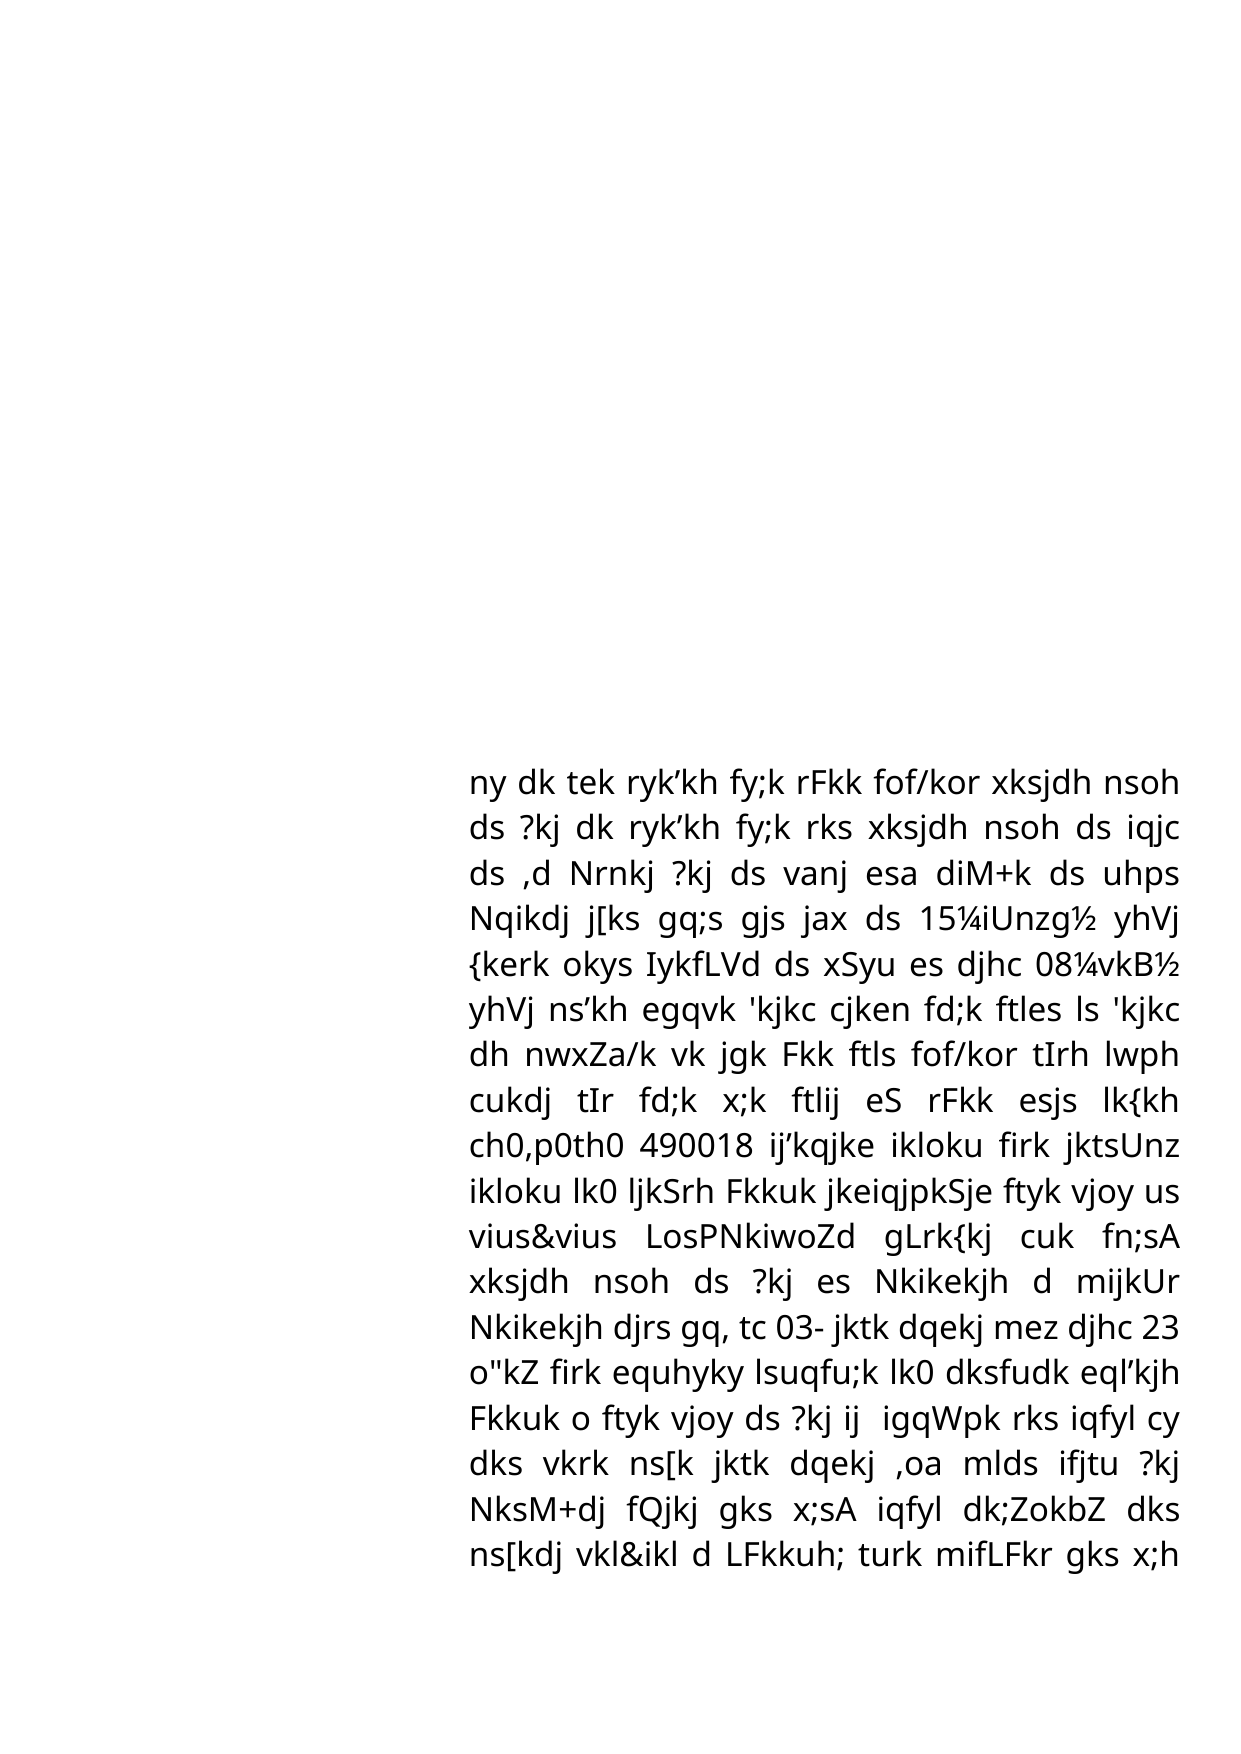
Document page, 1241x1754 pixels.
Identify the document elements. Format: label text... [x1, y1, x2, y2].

text lk{kh dk c;ku dkaM ds lk{kh ch0,p0th0 490012 fouksn dqekj firk djeq ikloku lk0$Fkkuk jkeiqj pkSje ftyk vjoy oÙkZeku vjoy uxj Fkkuk es fjtoZ xkMZ ds :i es izfrfu;qDr gS] dk c;ku Fkkuk ifjlj ij vafdr fd;kA bUgksusa vius c;ku es izkFkfedh dk iw.kZ leFkZu djrs gq;s crk;s fd fnukad&13-03-2024 dks le; djhc 14%50 cts Fkkuk ds iq0v0fu0 vo/ks’k pkS/kjh ,oa lkFkh l’kL= cy ds ch0,p0th0 490018 ij’kqjke ikloku firk jktsUnz ikloku lk0 ljkSrh Fkkuk jkeiqjpkSje ftyk vjoy 03- ch0,p0th0 490012 fouksn dqekj firk vtwZu Bkdqj lkfdu ldjh Fkkuk vjoy ftyk vjoy] egky pkSfdnj lqnkek dqekj] ,0,y0Vh0,Q0 Vhe vjoy ,oa efgyk flikgh dks 'kjkc ds lkFk feydj fo’ks"k Nkikekjh gsrq Vhe esa lEefyr fd;k x;kA le; djhc 15%20 cts 'kjkc ds fo’ks"k Nkikekjh es ljdkjh okgu ls vjoy Fkkuk ls izLFkku ij le; djhc 15%45 cts lkfdu dksfudk eqlgjh igqWpkA Nkikekjh djrs gq;s tc Nkikekjh ny xzke dksfudk eqlgjh fLFkr 01- jtarh nsoh mez djhc 35 o"kZ ifr Lo0 ljiap ekW>h lkfdu dksfudk eqlgjh Fkkuk o ftyk vjoy ds ?kj ds ikl igqWpk rks iqfyl cy dks vkrk ns[kdj vkl&ikl jtarh nsoh ,oa mlds ifjtu ?kj NksM+dj fQjkj gks x;sA iqfyl dk;Zokgh dks ns[kdj vkl&ikl ds LFkkuh; turk mifLFkr gks x;h mifLFkr LFkkuh; yksxksa ls dkaM ds oknh ds }kjk lk{kh cuus dk vuqjks/k fd;k x;k rks 'kjkc dkjksckjh ds Hk; ls dksbZ Hkh LFkkuh; yksx lk{kh cuus dks rS;kj ugh gq, rc eSa rFkk esjs lkFkh l’kL= cy ds ch0,p0th0 490018 ij’kqjke ikloku firk jktsUnz ikloku lk0 ljkSrh Fkkuk jkeiqjpkSje ftyk vjoy dks lk{kh cukrs gq, Nkikekjh ny dk tek ryk’kh fy;k rFkk fof/kor jtarh nsoh d ?kj dk ryk’kh fy;k rks jtarh nsoh ds nf{k.k eq[k ds ,d dejk okys Nrnkj ?kj ds vanj esa pkSdh ds uhps Nqikdj j[ks gq;s gjs jax ds 15¼iUnzg½ fyVj {kerk okys IykfLVd ds xSyu es djhc 15¼iUnzg½ yhVj ns’kh egqvk 'kjkc cjken fd;kA ftles ls 'kjkc tSlk nwxZa/k vk jgk Fkk ftls fof/kor tIrh lwph cukdj tIr fd;k rFkk ftlij eSa rFkk esjs lkFkh l’kL= cy ds ch0,p0th0 490018 ij’kqjke ikloku firk jktsUnz ikloku lk0 ljkSrh Fkkuk jkeiqjpkSje ftyk vjoy us vius&vius LosPNkiwoZd gLrk{kj cuk fn;sA jtarh nsoh ds ?kj es Nkikekjh ds mijkUr Nkikekjh djrs gq;s tc 02- xksjdh nsoh mez djhc 37 o"kZ ifr lqjsUnz ekW>h lkfdu dksfudk eqlgjh Fkkuk o ftyk vjoy ds ?kj igqWpk rks iqfyl cy dks vkrk ns[k xksjdh nsoh ,oa mlds ifjtu ?kj NksMdj fQjkj gks x;sA iqfyl dk;Zokgh dks ns[kdj vkl&ikl ds LFkkuh; turk mifLFkr gks x;h mifLFkr LFkkuh; yksxksa ls lk{kh cuus dk vuqjks/k fd;k rks 'kjkc dkjksckjh ds Hk; ls dksbZ Hkh LFkkuh; turk lk{kh cuus dks rS;kj ugh gq, rc eSa rFkk esjs lkFkh l’kL= cy ds ch0,p0th0 490018 ij’kqjke ikloku firk jktsUnz ikloku lk0 ljkSrh Fkkuk jkeiqjpkSje ftyk vjoy vius&vius LosPNk ls lk{kh curs gq, Nkikekjh ny dk tek ryk’kh fy;k rFkk fof/kor xksjdh nsoh ds ?kj dk ryk’kh fy;k rks xksjdh nsoh ds iqjc ds ,d Nrnkj ?kj ds vanj esa diM+k ds uhps Nqikdj j[ks gq;s gjs jax ds 15¼iUnzg½ yhVj {kerk okys IykfLVd ds xSyu es djhc 08¼vkB½ yhVj ns’kh egqvk 'kjkc cjken fd;k ftles ls 'kjkc dh nwxZa/k vk jgk Fkk ftls fof/kor tIrh lwph cukdj tIr fd;k x;k ftlij eS rFkk esjs lk{kh ch0,p0th0 490018 ij’kqjke ikloku firk jktsUnz ikloku lk0 ljkSrh Fkkuk jkeiqjpkSje ftyk vjoy us vius&vius LosPNkiwoZd gLrk{kj cuk fn;sA xksjdh nsoh ds ?kj es Nkikekjh d mijkUr Nkikekjh djrs gq, tc 03- jktk dqekj mez djhc 23 o"kZ firk equhyky lsuqfu;k lk0 dksfudk eql’kjh Fkkuk o ftyk vjoy ds ?kj ij igqWpk rks iqfyl cy dks vkrk ns[k jktk dqekj ,oa mlds ifjtu ?kj NksM+dj fQjkj gks x;sA iqfyl dk;ZokbZ dks ns[kdj vkl&ikl d LFkkuh; turk mifLFkr gks x;h mifLFkr LFkkuh; turk ls lk{kh cuus dk vuqjks/k fd;k rks 'kjkc dkjksckjh ds Hk; ls dksbZ Hkh LFkkuh; turk lk{kh cuus dks rS;kj ugh gq, rc eSa rFkk esjs lkFkh l’kL= cy ds ch0,p0th0 490018 ij’kqjke ikloku firk jktsUnz ikloku lk0 ljkSrh Fkkuk jkeiqjpkSje ftyk vjoy vius&vius LoPNk ls lk{kh curs gq, Nkikekjh ny dk tek ryk’kh fy;k rFkk fof/kor jktk dqekj ds ?kj dk ryk’kh fy;k rks jktk dqekj ds mrj ¼rhu dejk½ ,oa iqjc ¼nks dejk½ :[k ds ikWp dejk okys Nrnkj ?kj ds iwjc :[k okys dejk es Nqikdj j[ks gq;s gjs jax ds 10 fyVj {kerk okys IykfLVd ds xSyu es djhc 07¼lkr½ yhVj ns’kh egqvk 'kjkc cjken fd;k ftlls ls 'kjkc tSlk nwxZa/k vk jgk FkkA ftls fof/kor tIrh lwph cukdj tIr fd;k x;k ftlij eSa rFkk esjs lkFkh l’kL= cy ds ch0,p0th0 490018 ij’kqjke ikloku firk jktsUnz ikloku lk0 ljkSrh Fkkuk jkeiqjpkSje ftyk vjoy us vius&vius LosPNkiwoZd viuk&viuk gLrk{kj cuk fn;sA Nkikekjh ds nkSjku cjken ,oa tIr dqy djhc 30¼rhl½ fyVj ns’kh egqvk 'kjkc dks lkFk ysdj Nkikekjh ny ds lkFk lk0 dksfudk eqlgjh ls izLFkku dj Fkkuk okil vk;kA tIr dqy djhc 30¼rhl½ fyVj ns’kh egqvk 'kjkc dks fof/kor Fkkuk eky[kkuk es lqj{kkFkZ j[kkA pqWfd fcgkj es iw.kZ 'kjkc canh vf/kfu;e ykxw gS vr,o 'kjkc dk fuek.kZ] fcØh, Hk.Mkju rFkk ifjogu djuk ,d laKs; vijk/k gS blfy, dkaM ds oknh ds }kjk ,d Vafdr vkosnu Fkkuk/;{k egksn; dks tIrh lwph ds lkFk fn;s tlds vk/kkj ij izkFkfedh ds uketn vfHk;qDr 01- jtarh nsoh mez djhc 35 o"kZ ifr Lo0 ljiap ekW>h ds ?kj ls djhc ¼15½ iUnzg fyVj 02-+ xksjdh nsoh mez djhc 37 o"kZ ifr lqjsUnz ekW>h ds ?kj ls djhc ¼8½ vkB fyVj ,oa 03-+ jktk dqekj mez djhc 23 o"kZ firk equh yky lsuqfj;k fruksa lk0 dksfudk eqlgjh Fkkuk vjoy ftyk vjoy ds ?kj ls djhc ¼7½ lkr fyVj voS/kj ns’kh eqgvk 'kjkc cjken gksus ds vkjksi es ;g dkaM vafdr fd;k x;k gSaA vU; dksbZ mYys[kuh; ckr ugh crk,sA ¼8½ [173, 759, 1181, 1576]
